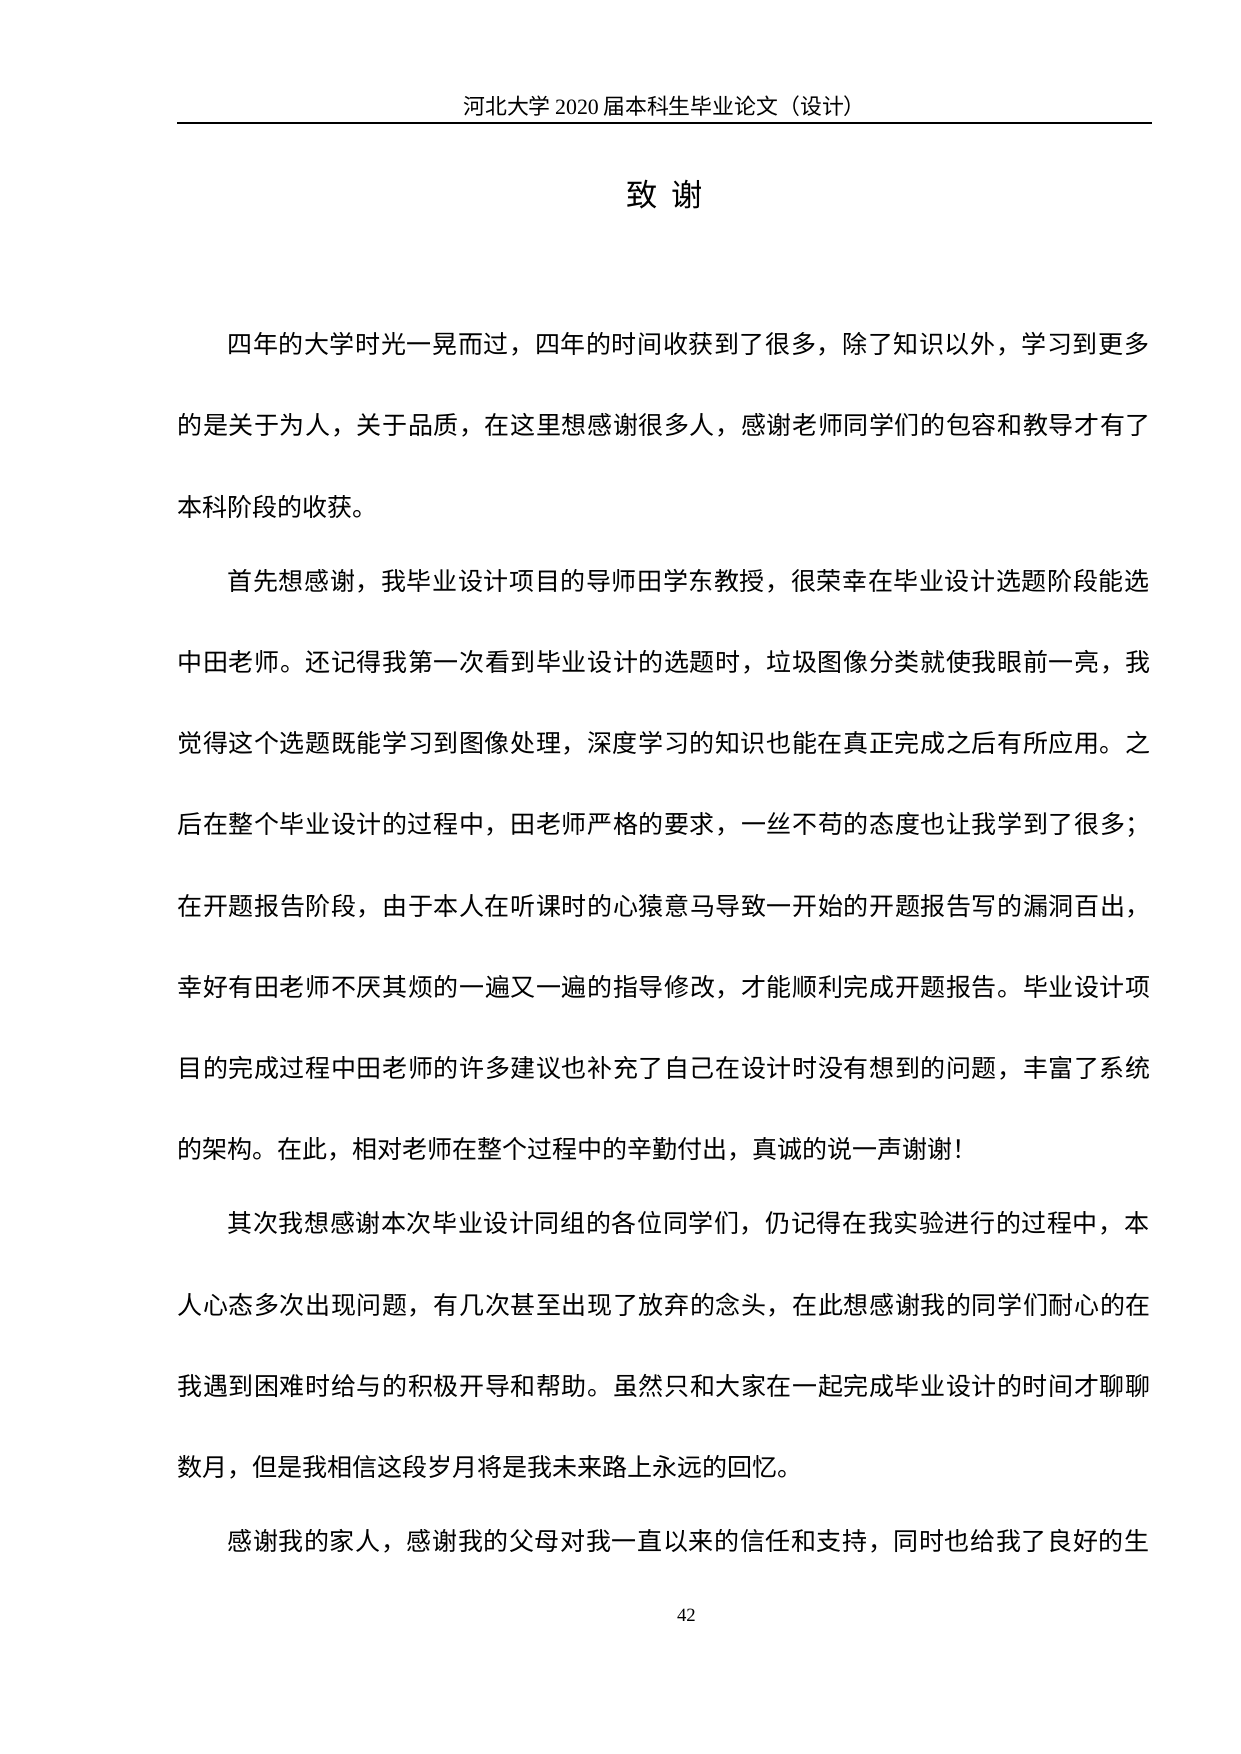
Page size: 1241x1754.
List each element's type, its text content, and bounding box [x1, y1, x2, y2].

text 致 谢 [177, 161, 1152, 226]
text 四年的大学时光一晃而过，四年的时间收获到了很多，除了知识以外，学习到更多的是关于为人，关于品质，在这里想感谢很多人，感谢老师同学们的包容和教导才有了本科阶段的收获。 [177, 310, 1152, 538]
text 其次我想感谢本次毕业设计同组的各位同学们，仍记得在我实验进行的过程中，本人心态多次出现问题，有几次甚至出现了放弃的念头，在此想感谢我的同学们耐心的在我遇到困难时给与的积极开导和帮助。虽然只和大家在一起完成毕业设计的时间才聊聊数月，但是我相信这段岁月将是我未来路上永远的回忆。 [177, 1189, 1152, 1498]
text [177, 1507, 1152, 1572]
text 首先想感谢，我毕业设计项目的导师田学东教授，很荣幸在毕业设计选题阶段能选中田老师。还记得我第一次看到毕业设计的选题时，垃圾图像分类就使我眼前一亮，我觉得这个选题既能学习到图像处理，深度学习的知识也能在真正完成之后有所应用。之后在整个毕业设计的过程中，田老师严格的要求，一丝不苟的态度也让我学到了很多；在开题报告阶段，由于本人在听课时的心猿意马导致一开始的开题报告写的漏洞百出，幸好有田老师不厌其烦的一遍又一遍的指导修改，才能顺利完成开题报告。毕业设计项目的完成过程中田老师的许多建议也补充了自己在设计时没有想到的问题，丰富了系统的架构。在此，相对老师在整个过程中的辛勤付出，真诚的说一声谢谢！ [177, 547, 1152, 1181]
